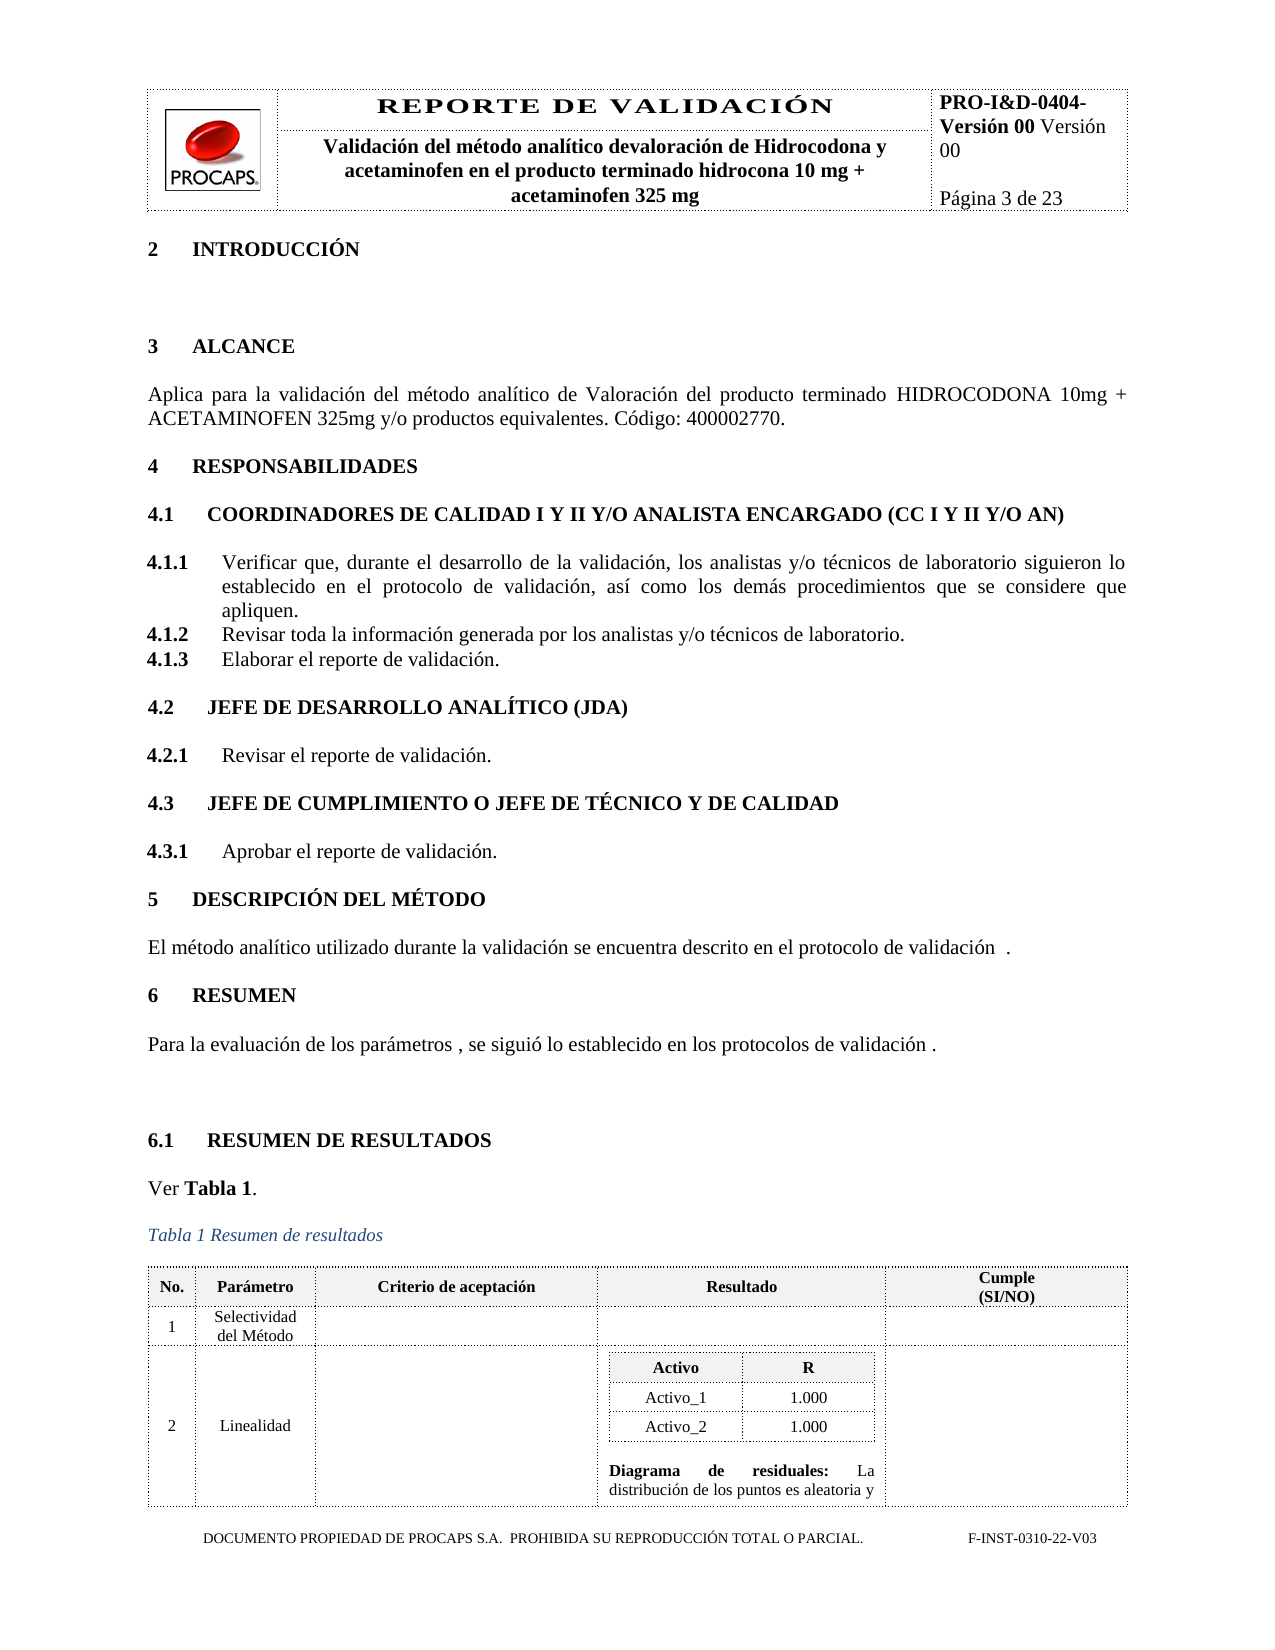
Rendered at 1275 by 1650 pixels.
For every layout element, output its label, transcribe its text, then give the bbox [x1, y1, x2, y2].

list RESPONSABILIDADES [148, 454, 1127, 478]
table_cell 2 [148, 1345, 195, 1506]
text Tabla 1 Resumen de resultados [148, 1224, 1127, 1246]
list COORDINADORES DE CALIDAD I Y II Y/O ANALISTA ENCARGADO (CC I Y II Y/O AN) [148, 502, 1127, 526]
table_cell Selectividad del Método [195, 1306, 315, 1345]
picture [165, 109, 261, 191]
text El método analítico utilizado durante la validación se encuentra descrito en el protocolo de validación . [148, 935, 1127, 959]
table_header Parámetro [195, 1266, 315, 1306]
table_cell Diagrama de residuales: La distribución de los puntos es aleatoria y no refleja tendencia. [598, 1345, 886, 1506]
table_header Cumple (SI/NO) [886, 1266, 1128, 1306]
list ALCANCE [148, 334, 1127, 358]
text Ver Tabla 1. [148, 1176, 1127, 1200]
table_cell [315, 1306, 598, 1345]
list Revisar toda la información generada por los analistas y/o técnicos de laboratorio. [147, 622, 1127, 646]
table_cell Linealidad [195, 1345, 315, 1506]
list RESUMEN [148, 983, 1127, 1007]
list JEFE DE CUMPLIMIENTO O JEFE DE TÉCNICO Y DE CALIDAD [148, 791, 1127, 815]
table_cell [315, 1345, 598, 1506]
table_cell [886, 1306, 1128, 1345]
table_cell 1 [148, 1306, 195, 1345]
list DESCRIPCIÓN DEL MÉTODO [148, 887, 1127, 911]
list RESUMEN DE RESULTADOS [148, 1128, 1127, 1152]
list Verificar que, durante el desarrollo de la validación, los analistas y/o técnicos de laboratorio siguieron lo establecido en el protocolo de validación, así como los demás procedimientos que se considere que apliquen. [147, 550, 1127, 622]
table_header Resultado [598, 1266, 886, 1306]
text Aplica para la validación del método analítico de Valoración del producto terminado HIDROCODONA 10mg + ACETAMINOFEN 325mg y/o productos equivalentes. Código: 400002770. [148, 382, 1127, 430]
list JEFE DE DESARROLLO ANALÍTICO (JDA) [148, 694, 1127, 719]
table_header No. [148, 1266, 195, 1306]
text Para la evaluación de los parámetros , se siguió lo establecido en los protocolos de validación . [148, 1031, 1127, 1056]
list Elaborar el reporte de validación. [147, 646, 1127, 671]
list Aprobar el reporte de validación. [147, 839, 1127, 863]
list Revisar el reporte de validación. [147, 743, 1127, 767]
table_cell [886, 1345, 1128, 1506]
list INTRODUCCIÓN [148, 237, 1127, 261]
table_header Criterio de aceptación [315, 1266, 598, 1306]
table_cell [598, 1306, 886, 1345]
